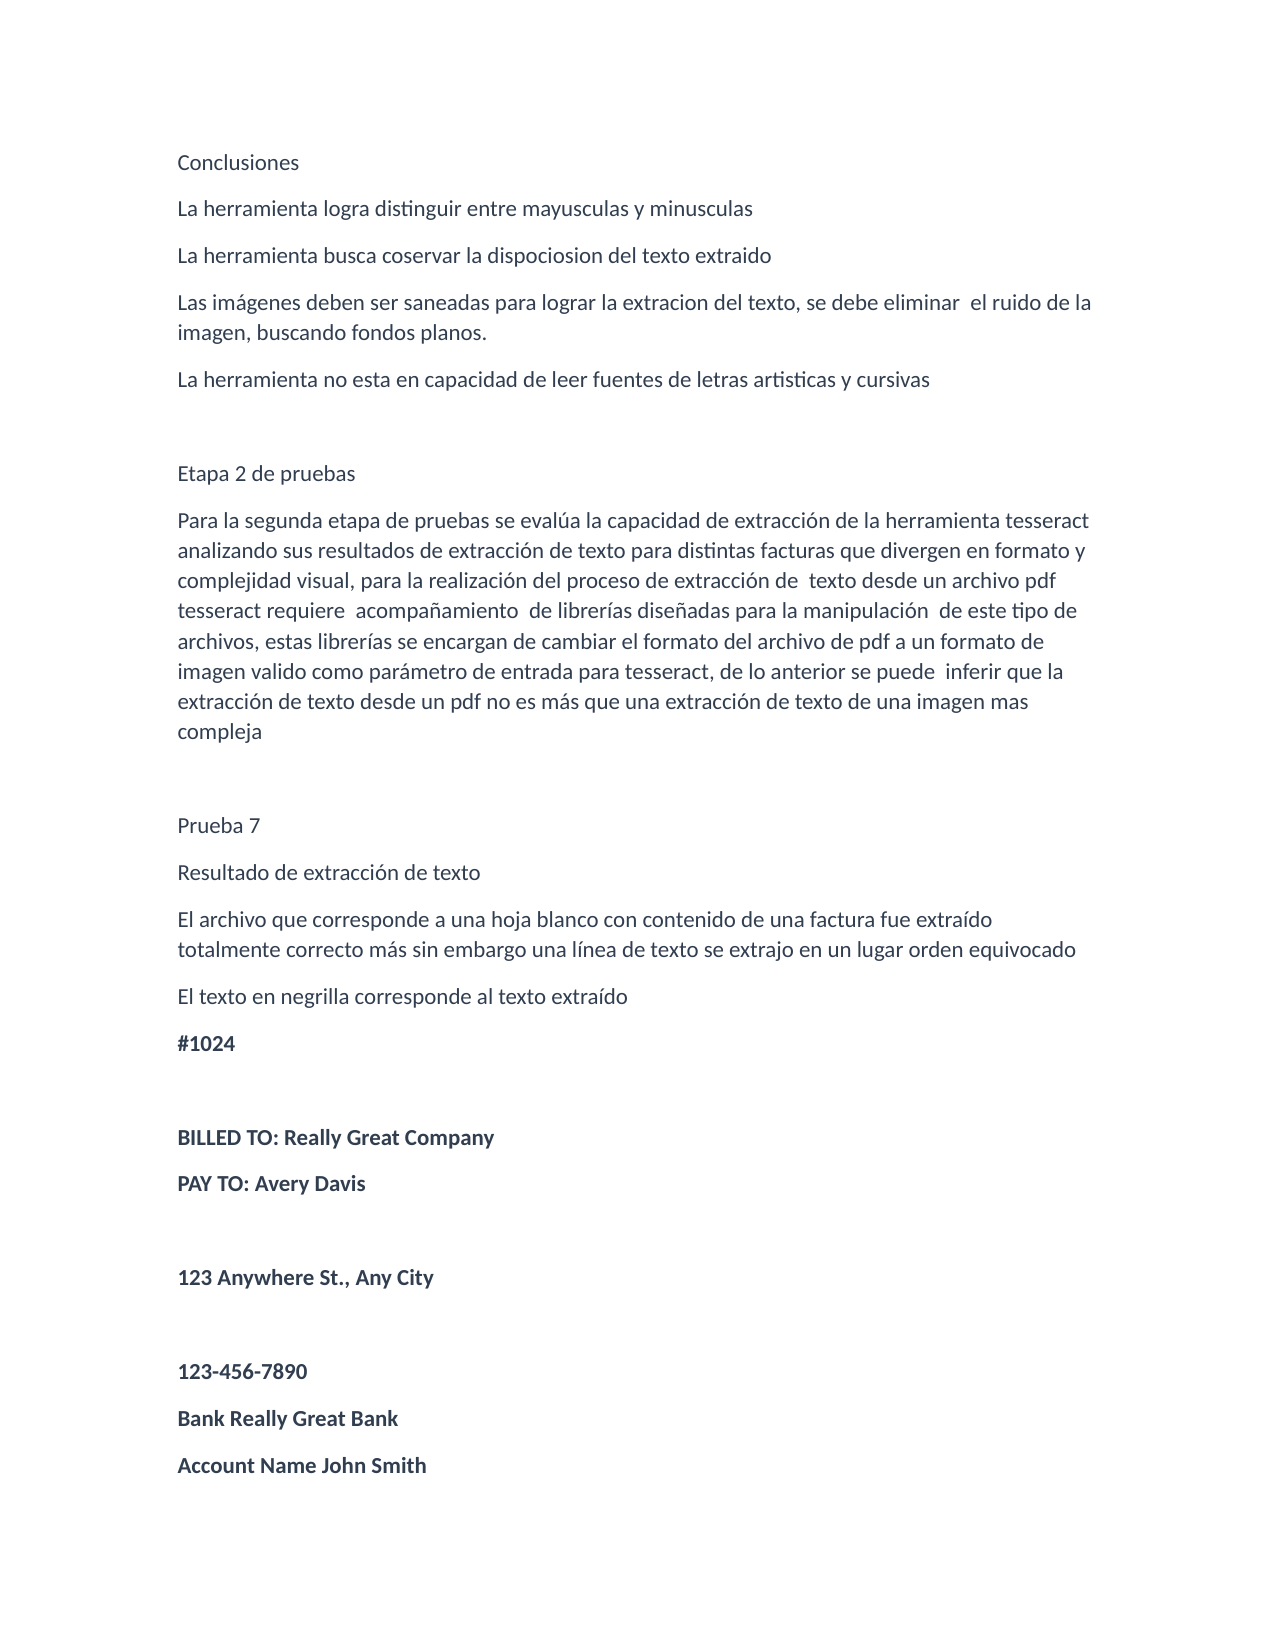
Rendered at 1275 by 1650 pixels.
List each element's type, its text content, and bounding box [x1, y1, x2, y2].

text La herramienta no esta en capacidad de leer fuentes de letras artisticas y cursivas [177, 365, 1098, 393]
text 123-456-7890 [177, 1357, 1098, 1385]
text El archivo que corresponde a una hoja blanco con contenido de una factura fue extraído totalmente correcto más sin embargo una línea de texto se extrajo en un lugar orden equivocado [177, 905, 1098, 963]
text #1024 [177, 1029, 1098, 1057]
text Account Name John Smith [177, 1451, 1098, 1479]
text La herramienta logra distinguir entre mayusculas y minusculas [177, 194, 1098, 222]
text Conclusiones [177, 148, 1098, 176]
text Etapa 2 de pruebas [177, 459, 1098, 487]
text La herramienta busca coservar la dispociosion del texto extraido [177, 241, 1098, 269]
text El texto en negrilla corresponde al texto extraído [177, 982, 1098, 1010]
text Para la segunda etapa de pruebas se evalúa la capacidad de extracción de la herramienta tesseract analizando sus resultados de extracción de texto para distintas facturas que divergen en formato y complejidad visual, para la realización del proceso de extracción de texto desde un archivo pdf tesseract requiere acompañamiento de librerías diseñadas para la manipulación de este tipo de archivos, estas librerías se encargan de cambiar el formato del archivo de pdf a un formato de imagen valido como parámetro de entrada para tesseract, de lo anterior se puede inferir que la extracción de texto desde un pdf no es más que una extracción de texto de una imagen mas compleja [177, 506, 1098, 745]
text PAY TO: Avery Davis [177, 1169, 1098, 1197]
text Las imágenes deben ser saneadas para lograr la extracion del texto, se debe eliminar el ruido de la imagen, buscando fondos planos. [177, 288, 1098, 346]
text Bank Really Great Bank [177, 1404, 1098, 1432]
text BILLED TO: Really Great Company [177, 1123, 1098, 1151]
text Resultado de extracción de texto [177, 858, 1098, 886]
text Prueba 7 [177, 811, 1098, 839]
text 123 Anywhere St., Any City [177, 1263, 1098, 1291]
